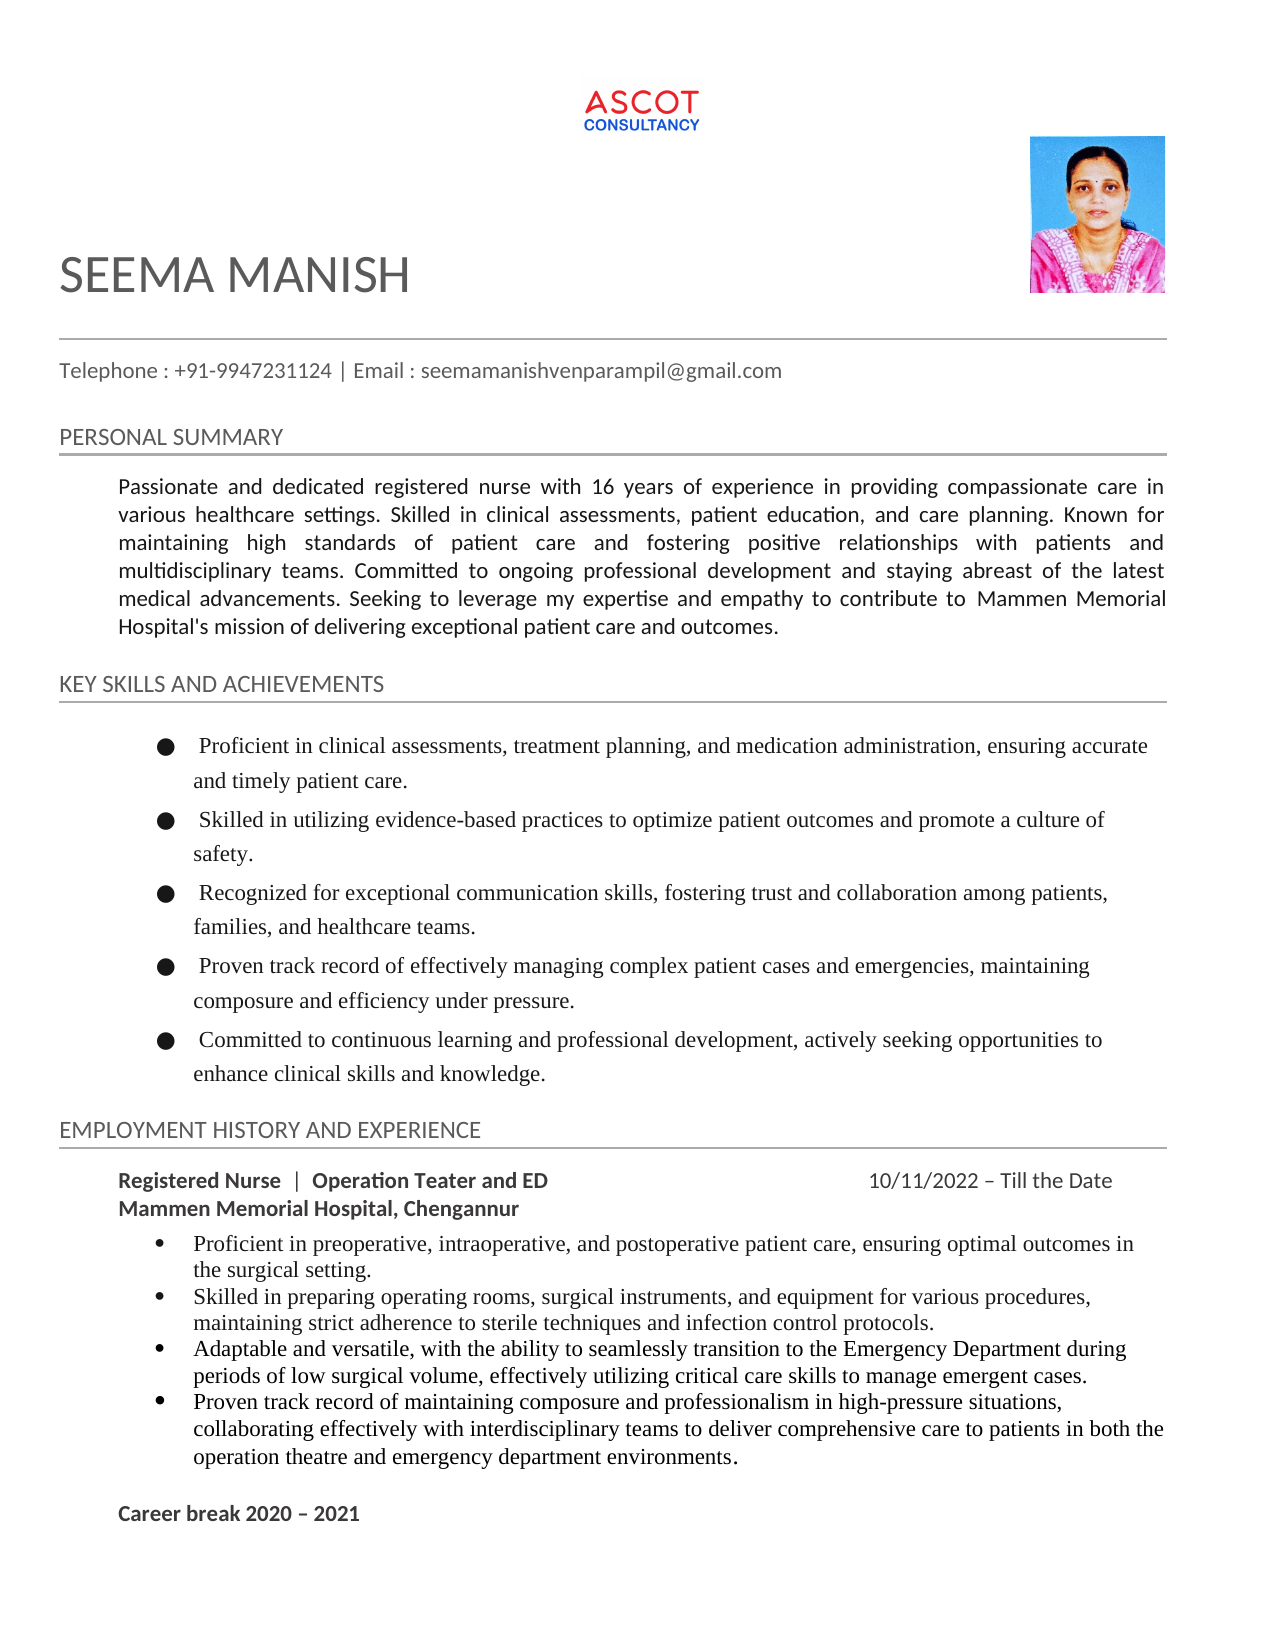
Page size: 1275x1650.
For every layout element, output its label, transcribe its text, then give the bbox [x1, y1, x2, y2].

text Mammen Memorial Hospital, Chengannur [118, 1194, 1167, 1222]
list Proven track record of effectively managing complex patient cases and emergencies, maintaining composure and efficiency under pressure. [156, 940, 1167, 1013]
subtitle Skilled in preparing operating rooms, surgical instruments, and equipment for various procedures, maintaining strict adherence to sterile techniques and infection control protocols. [156, 1283, 1167, 1336]
text Registered Nurse | Operation Teater and ED 10/11/2022 – Till the Date [118, 1166, 1167, 1194]
list Recognized for exceptional communication skills, fostering trust and collaboration among patients, families, and healthcare teams. [156, 866, 1167, 940]
text Career break 2020 – 2021 [118, 1499, 1167, 1527]
picture [579, 75, 706, 137]
list Committed to continuous learning and professional development, actively seeking opportunities to enhance clinical skills and knowledge. [156, 1013, 1167, 1086]
picture [1030, 136, 1166, 293]
subtitle Proficient in preoperative, intraoperative, and postoperative patient care, ensuring optimal outcomes in the surgical setting. [156, 1230, 1167, 1283]
subtitle PERSONAL SUMMARY [59, 421, 1167, 453]
subtitle EMPLOYMENT HISTORY AND EXPERIENCE [59, 1114, 1167, 1147]
list Proven track record of maintaining composure and professionalism in high-pressure situations, collaborating effectively with interdisciplinary teams to deliver comprehensive care to patients in both the operation theatre and emergency department environments. [156, 1388, 1167, 1470]
list Proficient in clinical assessments, treatment planning, and medication administration, ensuring accurate and timely patient care. [156, 720, 1167, 793]
list Skilled in utilizing evidence-based practices to optimize patient outcomes and promote a culture of safety. [156, 793, 1167, 866]
subtitle KEY SKILLS AND ACHIEVEMENTS [59, 668, 1167, 701]
subtitle SEEMA MANISH [59, 137, 1167, 338]
text Passionate and dedicated registered nurse with 16 years of experience in providing compassionate care in various healthcare settings. Skilled in clinical assessments, patient education, and care planning. Known for maintaining high standards of patient care and fostering positive relationships with patients and multidisciplinary teams. Committed to ongoing professional development and staying abreast of the latest medical advancements. Seeking to leverage my expertise and empathy to contribute to Mammen Memorial Hospital's mission of delivering exceptional patient care and outcomes. [118, 472, 1167, 640]
subtitle Telephone : +91-9947231124 | Email : seemamanishvenparampil@gmail.com [59, 356, 1167, 384]
